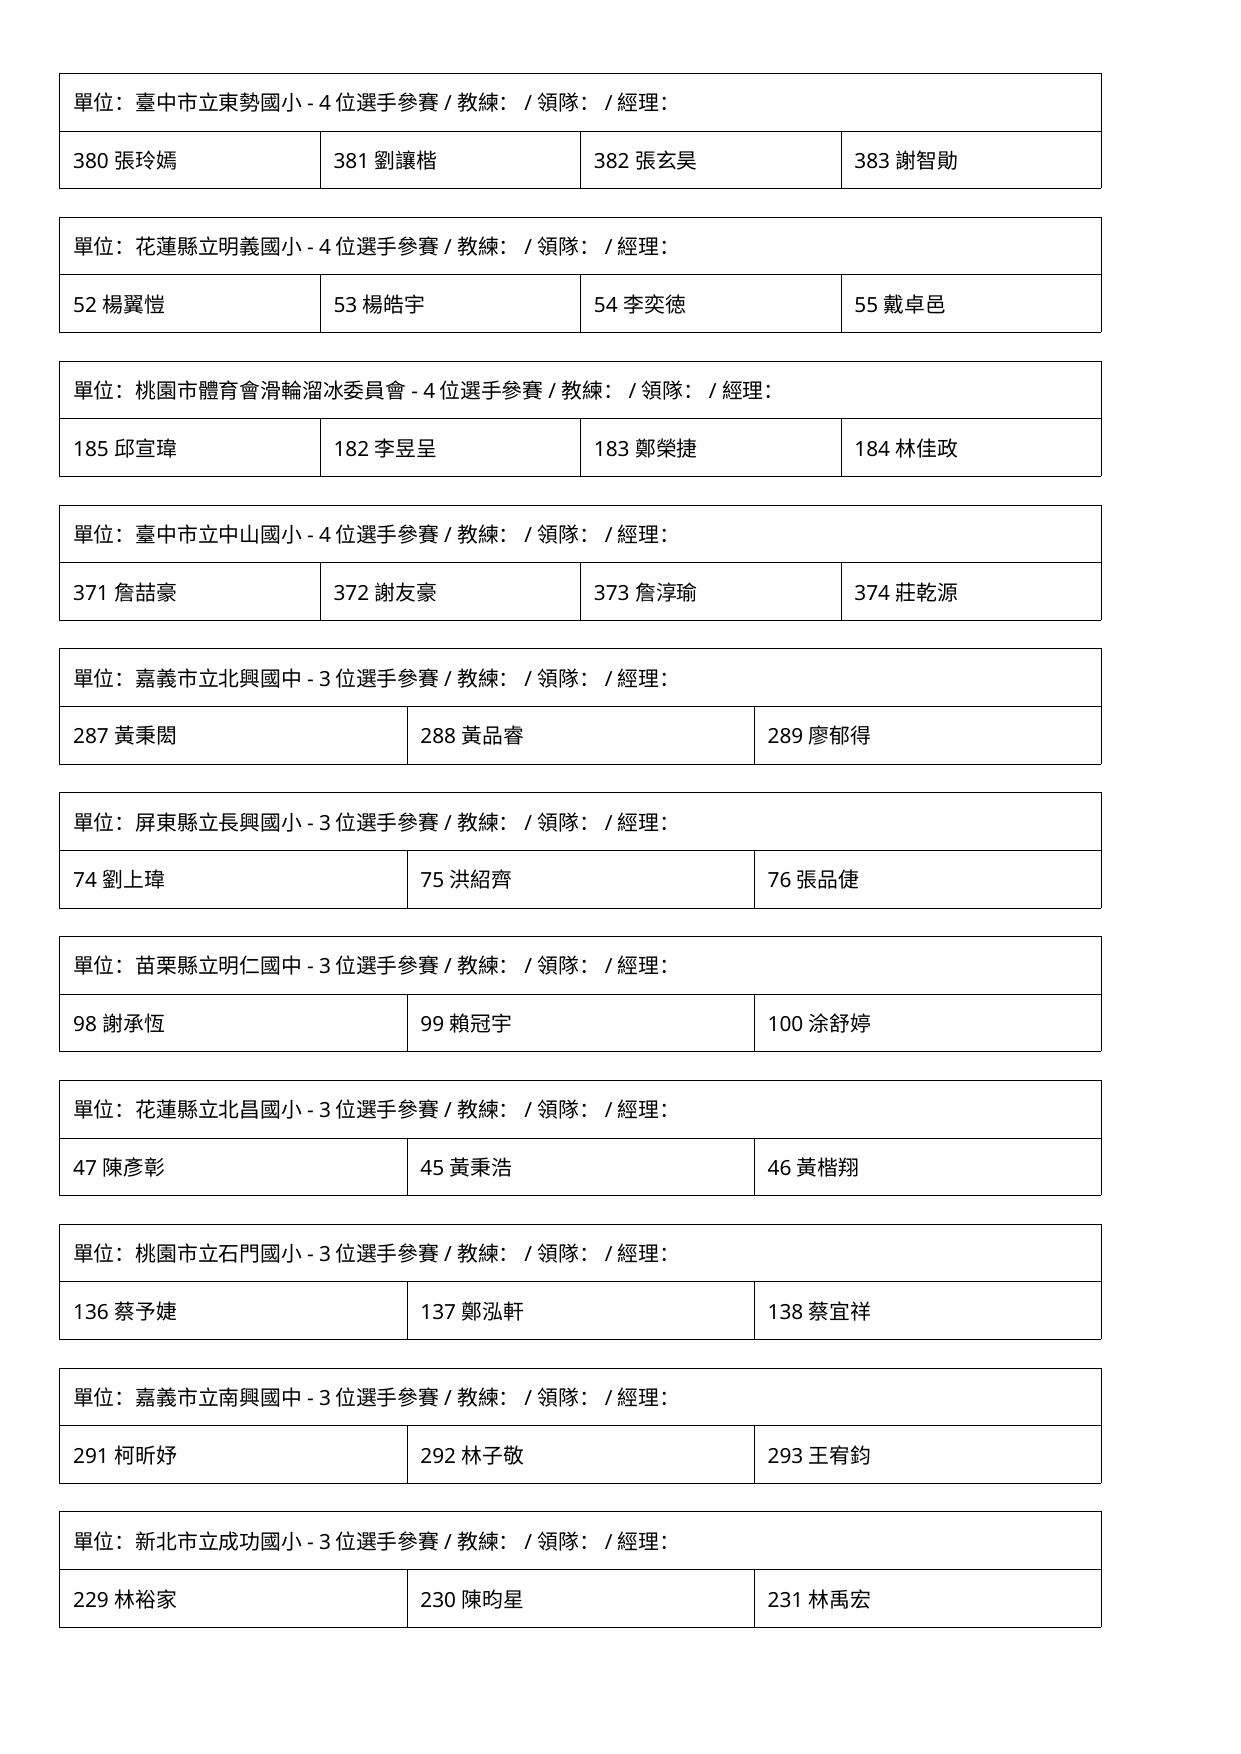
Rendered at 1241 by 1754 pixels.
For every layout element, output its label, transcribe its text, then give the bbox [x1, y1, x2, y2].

table_header 138 蔡宜祥 [755, 1282, 1101, 1339]
table_header 382 張玄昊 [581, 132, 841, 188]
table_header 293 王宥鈞 [755, 1426, 1101, 1483]
table_header 45 黃秉浩 [408, 1139, 754, 1195]
table_header 52 楊翼愷 [60, 275, 320, 332]
table_header 單位：臺中市立東勢國小 - 4位選手參賽 / 教練： / 領隊： / 經理： [60, 74, 1101, 131]
table_header 98 謝承恆 [60, 995, 407, 1051]
table_header 46 黃楷翔 [755, 1139, 1101, 1195]
table_header 137 鄭泓軒 [408, 1282, 754, 1339]
table_header 185 邱宣瑋 [60, 419, 320, 476]
table_header 229 林裕家 [60, 1570, 407, 1627]
table_header 單位：花蓮縣立明義國小 - 4位選手參賽 / 教練： / 領隊： / 經理： [60, 218, 1101, 274]
table_header 230 陳昀星 [408, 1570, 754, 1627]
table_header 75 洪紹齊 [408, 851, 754, 907]
table_header 單位：臺中市立中山國小 - 4位選手參賽 / 教練： / 領隊： / 經理： [60, 506, 1101, 562]
table_header 單位：新北市立成功國小 - 3位選手參賽 / 教練： / 領隊： / 經理： [60, 1512, 1101, 1569]
table_header 47 陳彥彰 [60, 1139, 407, 1195]
table_header 292 林子敬 [408, 1426, 754, 1483]
table_header 288 黃品睿 [408, 707, 754, 763]
table_header 單位：嘉義市立北興國中 - 3位選手參賽 / 教練： / 領隊： / 經理： [60, 649, 1101, 706]
table_header 單位：苗栗縣立明仁國中 - 3位選手參賽 / 教練： / 領隊： / 經理： [60, 937, 1101, 994]
table_header 單位：桃園市立石門國小 - 3位選手參賽 / 教練： / 領隊： / 經理： [60, 1225, 1101, 1281]
table_header 371 詹喆豪 [60, 563, 320, 620]
table_header 單位：桃園市體育會滑輪溜冰委員會 - 4位選手參賽 / 教練： / 領隊： / 經理： [60, 362, 1101, 418]
table_header 單位：屏東縣立長興國小 - 3位選手參賽 / 教練： / 領隊： / 經理： [60, 793, 1101, 850]
table_header 99 賴冠宇 [408, 995, 754, 1051]
table_header 單位：嘉義市立南興國中 - 3位選手參賽 / 教練： / 領隊： / 經理： [60, 1369, 1101, 1425]
table_header 53 楊皓宇 [321, 275, 580, 332]
table_header 291 柯昕妤 [60, 1426, 407, 1483]
table_header 單位：花蓮縣立北昌國小 - 3位選手參賽 / 教練： / 領隊： / 經理： [60, 1081, 1101, 1137]
table_header 380 張玲嫣 [60, 132, 320, 188]
table_header 183 鄭榮捷 [581, 419, 841, 476]
table_header 182 李昱呈 [321, 419, 580, 476]
table_header 54 李奕徳 [581, 275, 841, 332]
table_header 381 劉讓楷 [321, 132, 580, 188]
table_header 383 謝智勛 [842, 132, 1101, 188]
table_header 373 詹淳瑜 [581, 563, 841, 620]
table_header 372 謝友豪 [321, 563, 580, 620]
table_header 289 廖郁得 [755, 707, 1101, 763]
table_header 55 戴卓邑 [842, 275, 1101, 332]
table_header 100 涂舒婷 [755, 995, 1101, 1051]
table_header 287 黃秉閎 [60, 707, 407, 763]
table_header 184 林佳政 [842, 419, 1101, 476]
table_header 231 林禹宏 [755, 1570, 1101, 1627]
table_header 76 張品倢 [755, 851, 1101, 907]
table_header 136 蔡予婕 [60, 1282, 407, 1339]
table_header 374 莊乾源 [842, 563, 1101, 620]
table_header 74 劉上瑋 [60, 851, 407, 907]
